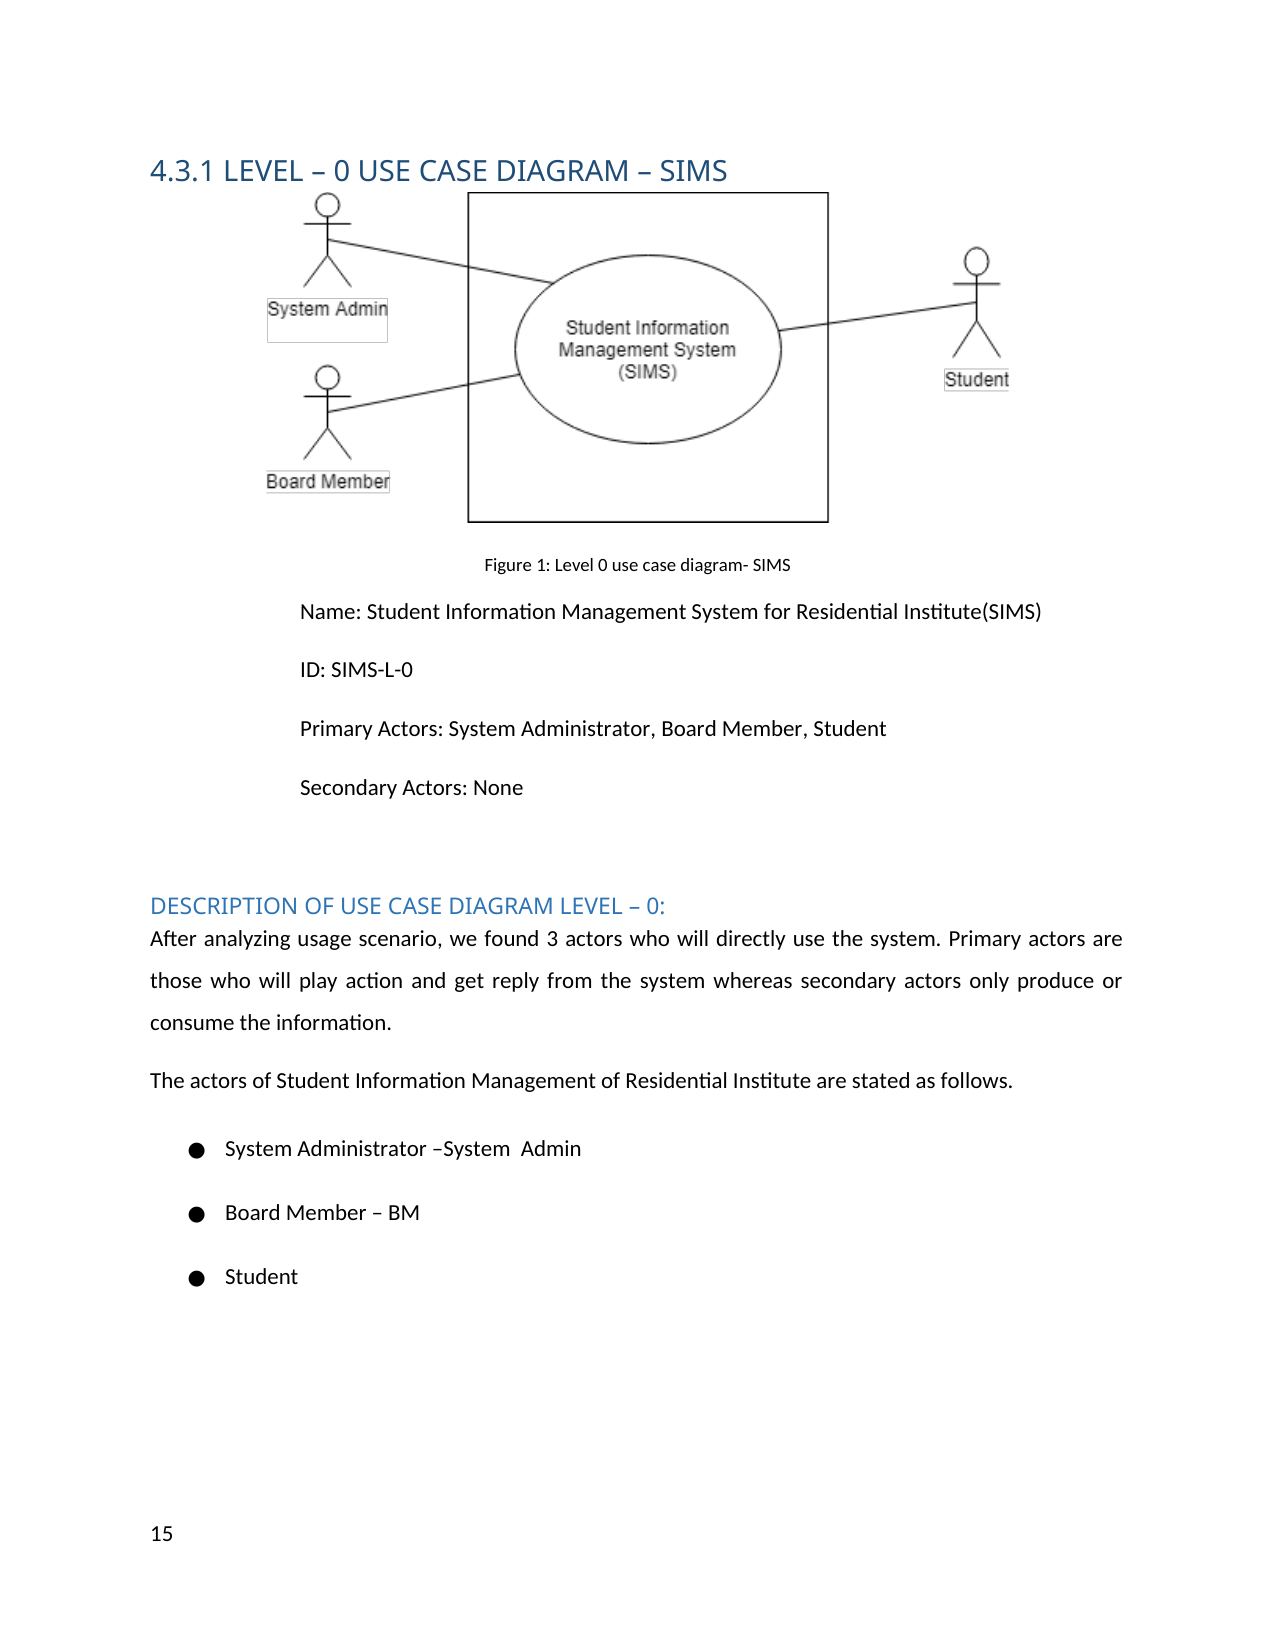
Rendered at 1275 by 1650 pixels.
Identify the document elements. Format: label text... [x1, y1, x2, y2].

list Student [187, 1253, 1125, 1296]
text Secondary Actors: None [300, 773, 1125, 801]
text ID: SIMS-L-0 [300, 656, 1125, 683]
text Figure 1: Level 0 use case diagram- SIMS [150, 553, 1125, 576]
text Primary Actors: System Administrator, Board Member, Student [300, 714, 1125, 742]
text Name: Student Information Management System for Residential Institute(SIMS) [300, 597, 1125, 625]
list System Administrator –System Admin [187, 1125, 1125, 1168]
text After analyzing usage scenario, we found 3 actors who will directly use the system. Primary actors are those who will play action and get reply from the system whereas secondary actors only produce or consume the information. [150, 924, 1125, 1036]
list Board Member – BM [187, 1189, 1125, 1232]
subtitle 4.3.1 LEVEL – 0 USE CASE DIAGRAM – SIMS [150, 150, 1125, 190]
text The actors of Student Information Management of Residential Institute are stated as follows. [150, 1066, 1125, 1094]
subtitle DESCRIPTION OF USE CASE DIAGRAM LEVEL – 0: [150, 890, 1125, 921]
